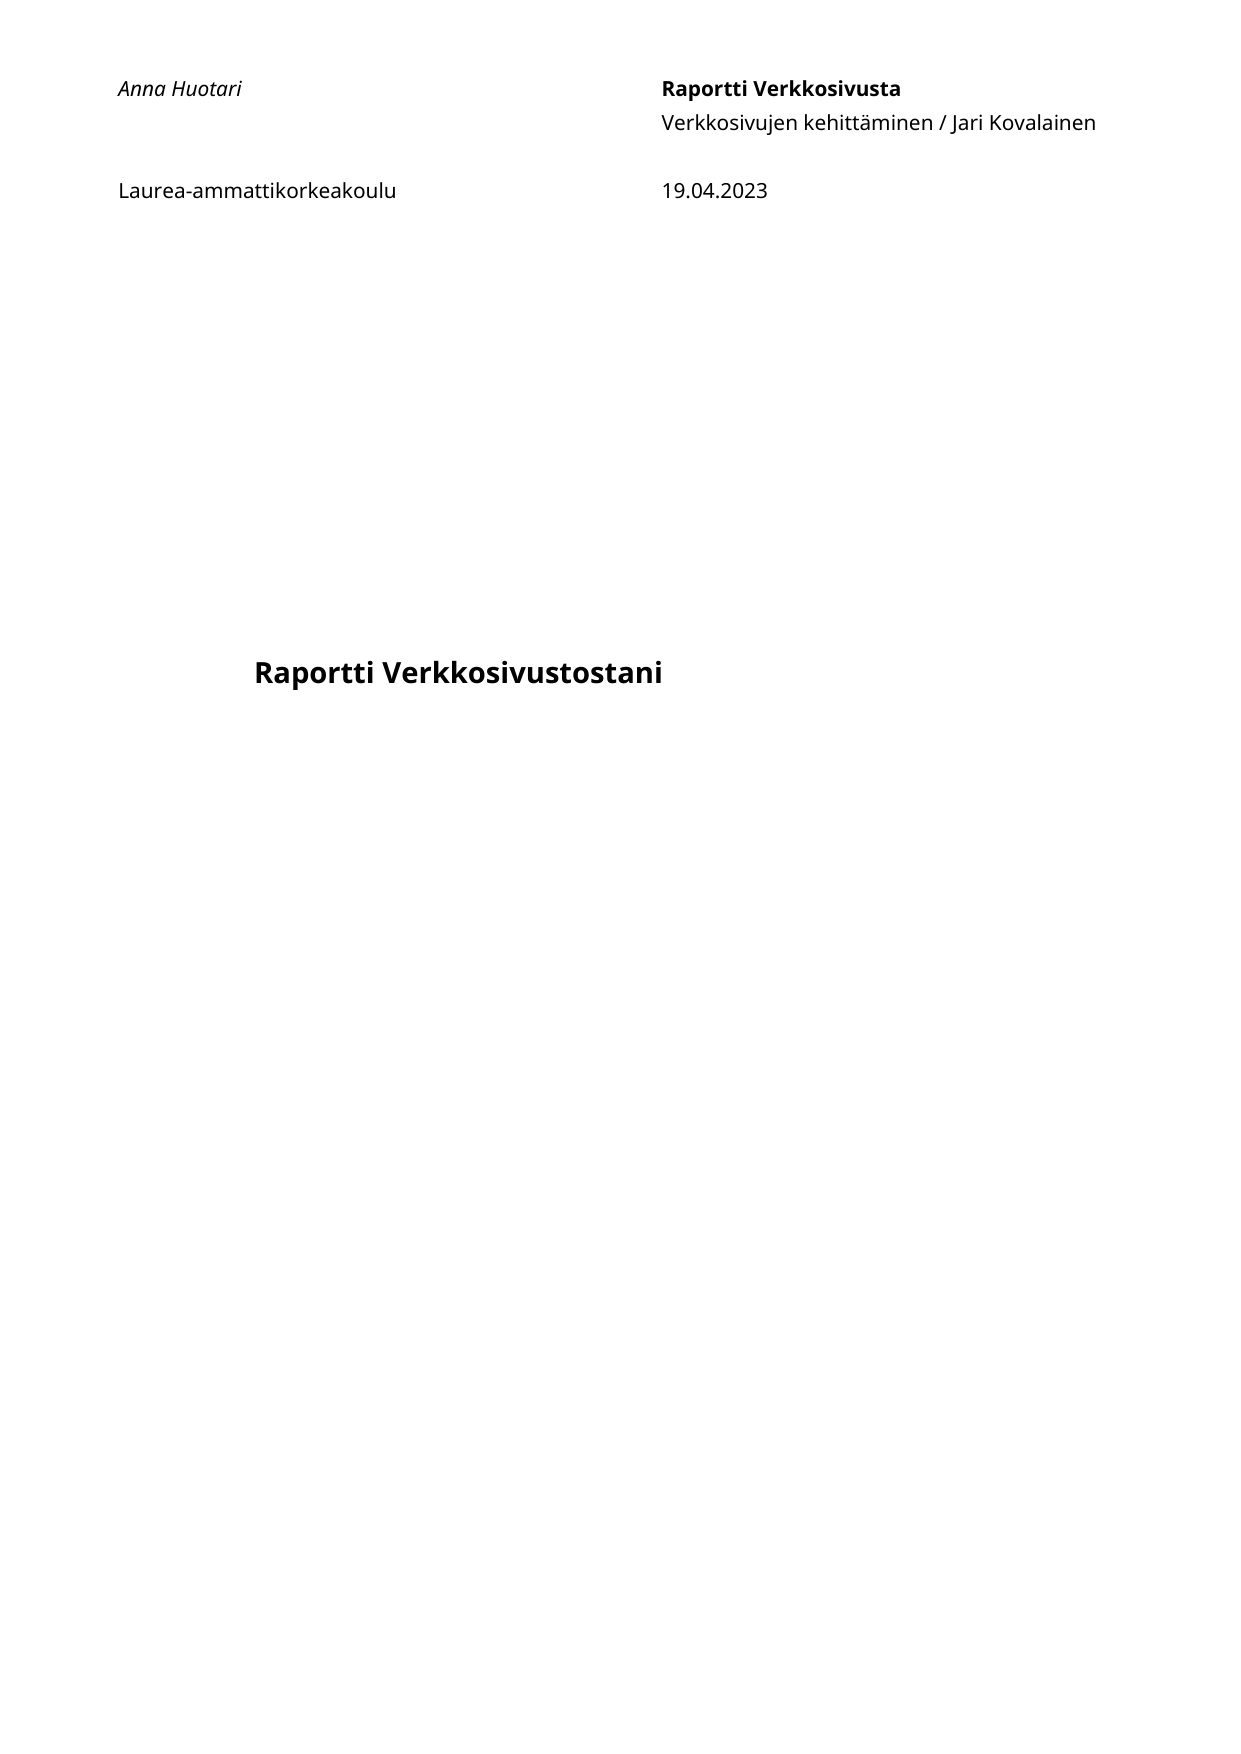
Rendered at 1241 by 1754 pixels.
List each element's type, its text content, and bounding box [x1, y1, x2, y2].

text Raportti Verkkosivustostani [118, 652, 1181, 692]
